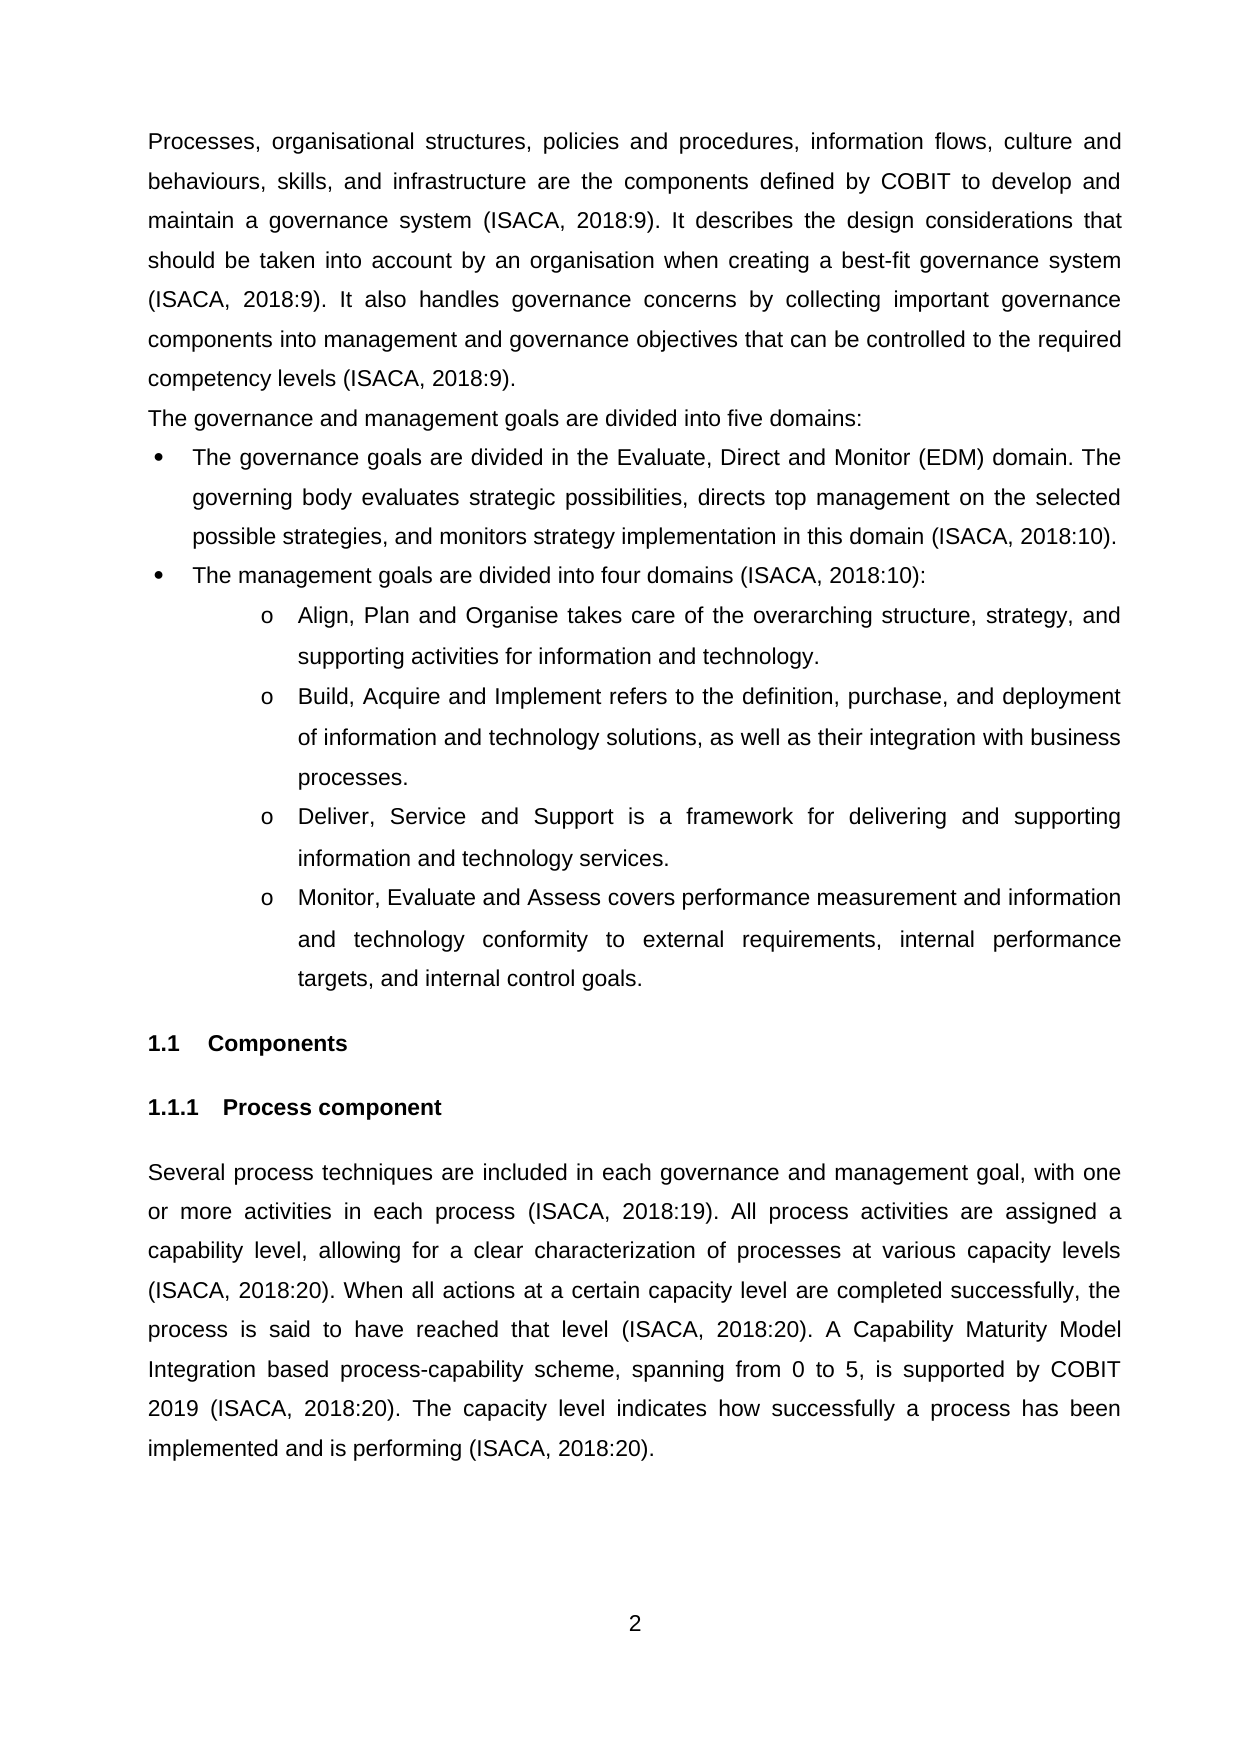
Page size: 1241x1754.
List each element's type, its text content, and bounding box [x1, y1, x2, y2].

list The management goals are divided into four domains (ISACA, 2018:10): [154, 562, 1122, 589]
subtitle Process component [148, 1094, 1122, 1120]
list Monitor, Evaluate and Assess covers performance measurement and information and technology conformity to external requirements, internal performance targets, and internal control goals. [260, 884, 1122, 991]
list Align, Plan and Organise takes care of the overarching structure, strategy, and supporting activities for information and technology. [260, 602, 1122, 670]
list The governance goals are divided in the Evaluate, Direct and Monitor (EDM) domain. The governing body evaluates strategic possibilities, directs top management on the selected possible strategies, and monitors strategy implementation in this domain (ISACA, 2018:10). [154, 444, 1122, 549]
subtitle Components [148, 1029, 1122, 1056]
list Deliver, Service and Support is a framework for delivering and supporting information and technology services. [260, 803, 1122, 871]
text The governance and management goals are divided into five domains: [148, 404, 1122, 431]
list Build, Acquire and Implement refers to the definition, purchase, and deployment of information and technology solutions, as well as their integration with business processes. [260, 683, 1122, 790]
text Several process techniques are included in each governance and management goal, with one or more activities in each process (ISACA, 2018:19). All process activities are assigned a capability level, allowing for a clear characterization of processes at various capacity levels (ISACA, 2018:20). When all actions at a certain capacity level are completed successfully, the process is said to have reached that level (ISACA, 2018:20). A Capability Maturity Model Integration based process-capability scheme, spanning from 0 to 5, is supported by COBIT 2019 (ISACA, 2018:20). The capacity level indicates how successfully a process has been implemented and is performing (ISACA, 2018:20). [148, 1158, 1122, 1461]
text Processes, organisational structures, policies and procedures, information flows, culture and behaviours, skills, and infrastructure are the components defined by COBIT to develop and maintain a governance system (ISACA, 2018:9). It describes the design considerations that should be taken into account by an organisation when creating a best-fit governance system (ISACA, 2018:9). It also handles governance concerns by collecting important governance components into management and governance objectives that can be controlled to the required competency levels (ISACA, 2018:9). [148, 128, 1122, 391]
